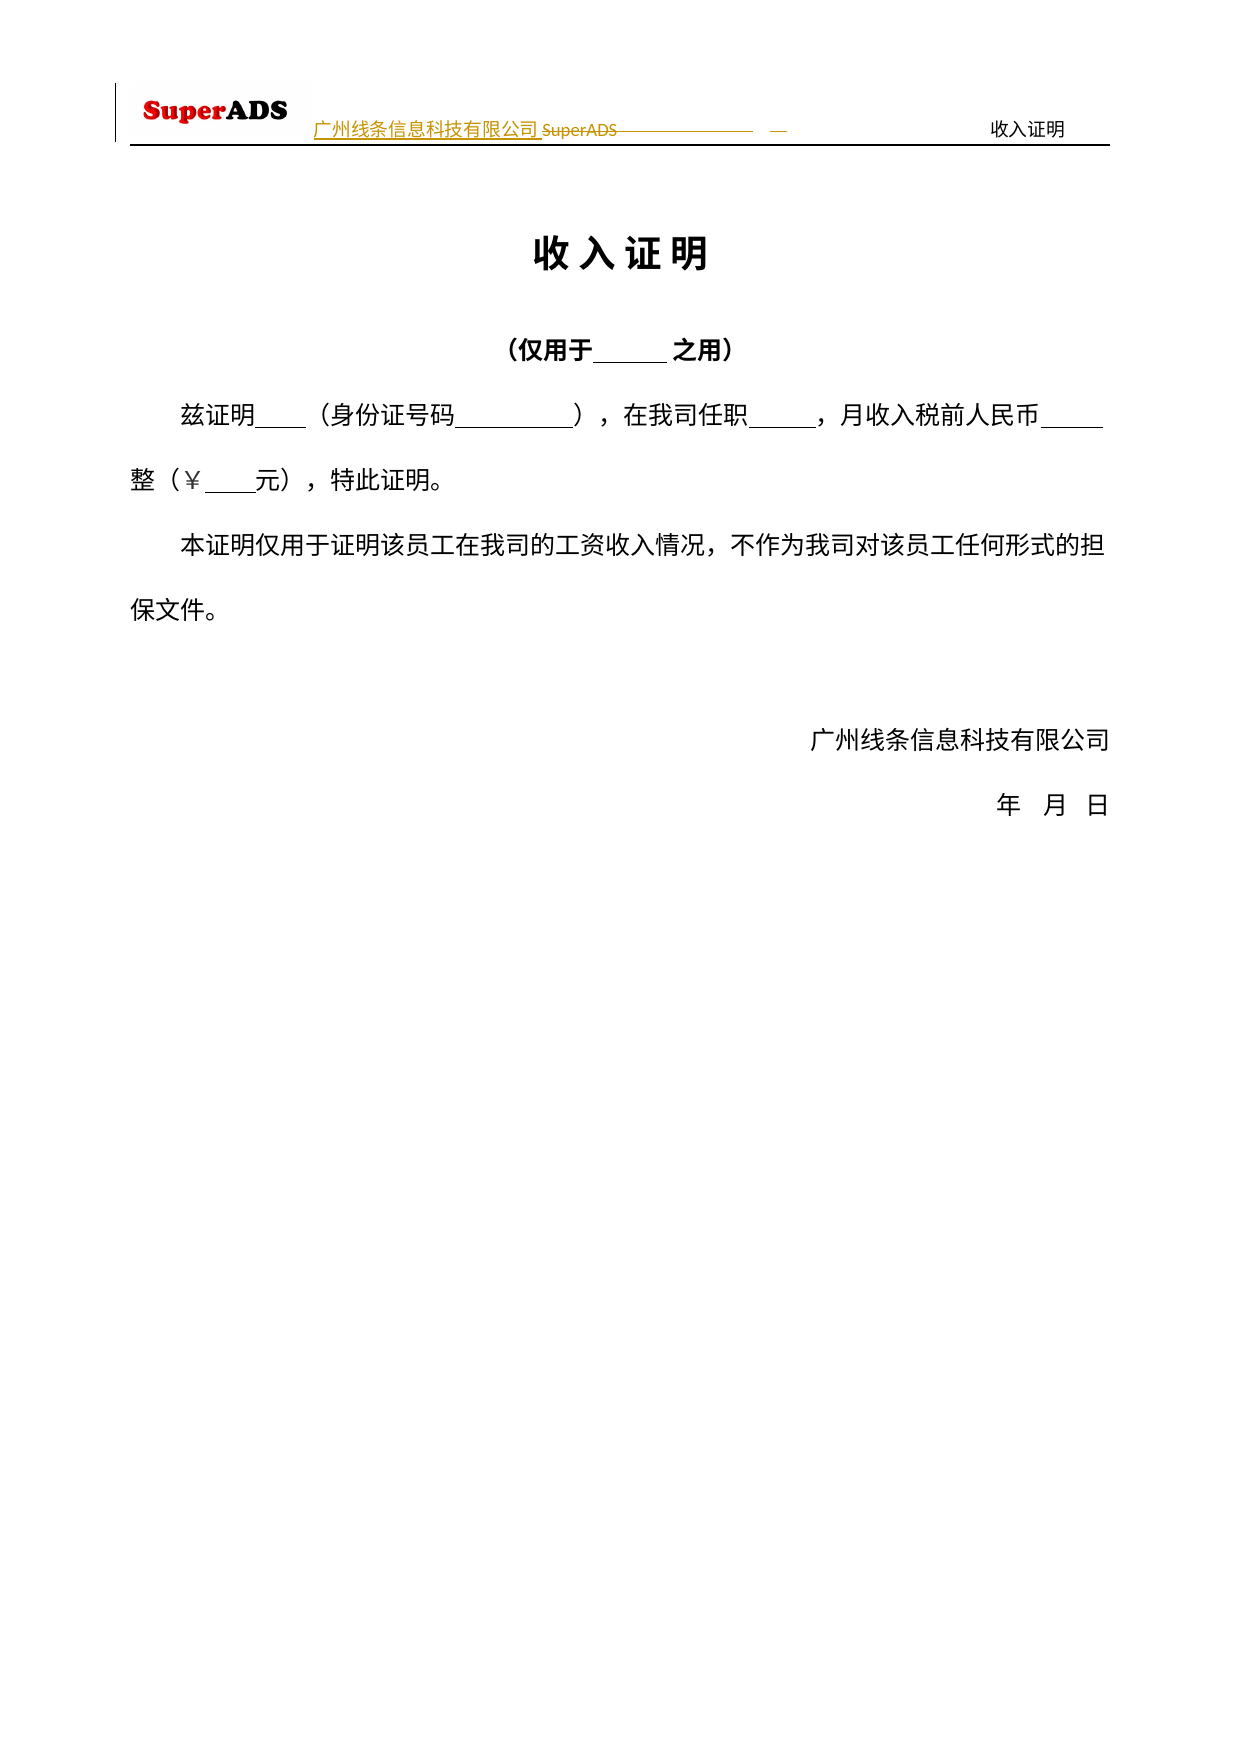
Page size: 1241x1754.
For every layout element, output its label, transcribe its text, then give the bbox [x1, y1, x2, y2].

text 收 入 证 明 [130, 219, 1110, 284]
text 本证明仅用于证明该员工在我司的工资收入情况，不作为我司对该员工任何形式的担保文件。 [130, 511, 1110, 641]
text 广州线条信息科技有限公司 [130, 706, 1110, 771]
text 年 月 日 [130, 771, 1110, 836]
text （仅用于 之用） [130, 316, 1110, 381]
picture [129, 82, 314, 137]
text 兹证明 （身份证号码 ），在我司任职 ，月收入税前人民币 整（￥ 元），特此证明。 [130, 381, 1110, 511]
